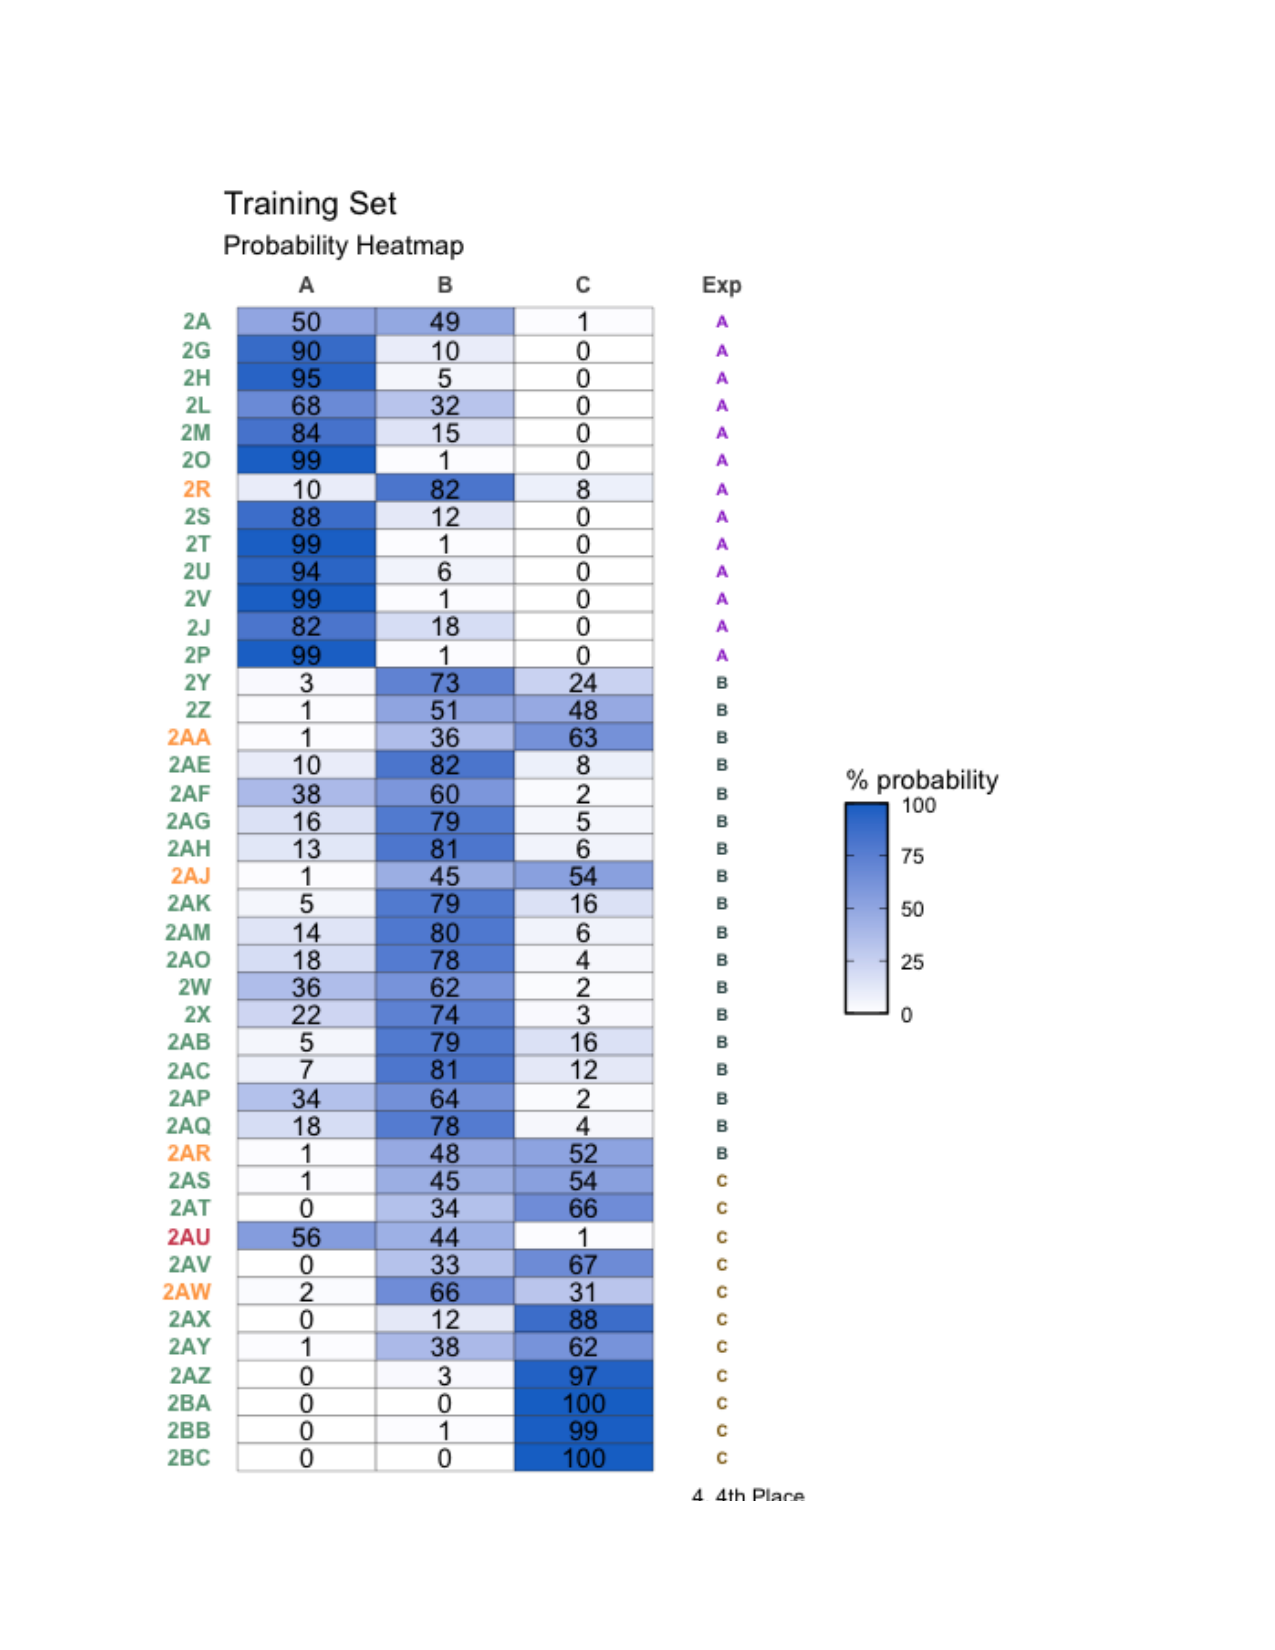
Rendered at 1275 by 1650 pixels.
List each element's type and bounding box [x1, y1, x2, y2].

picture [150, 150, 1025, 1501]
